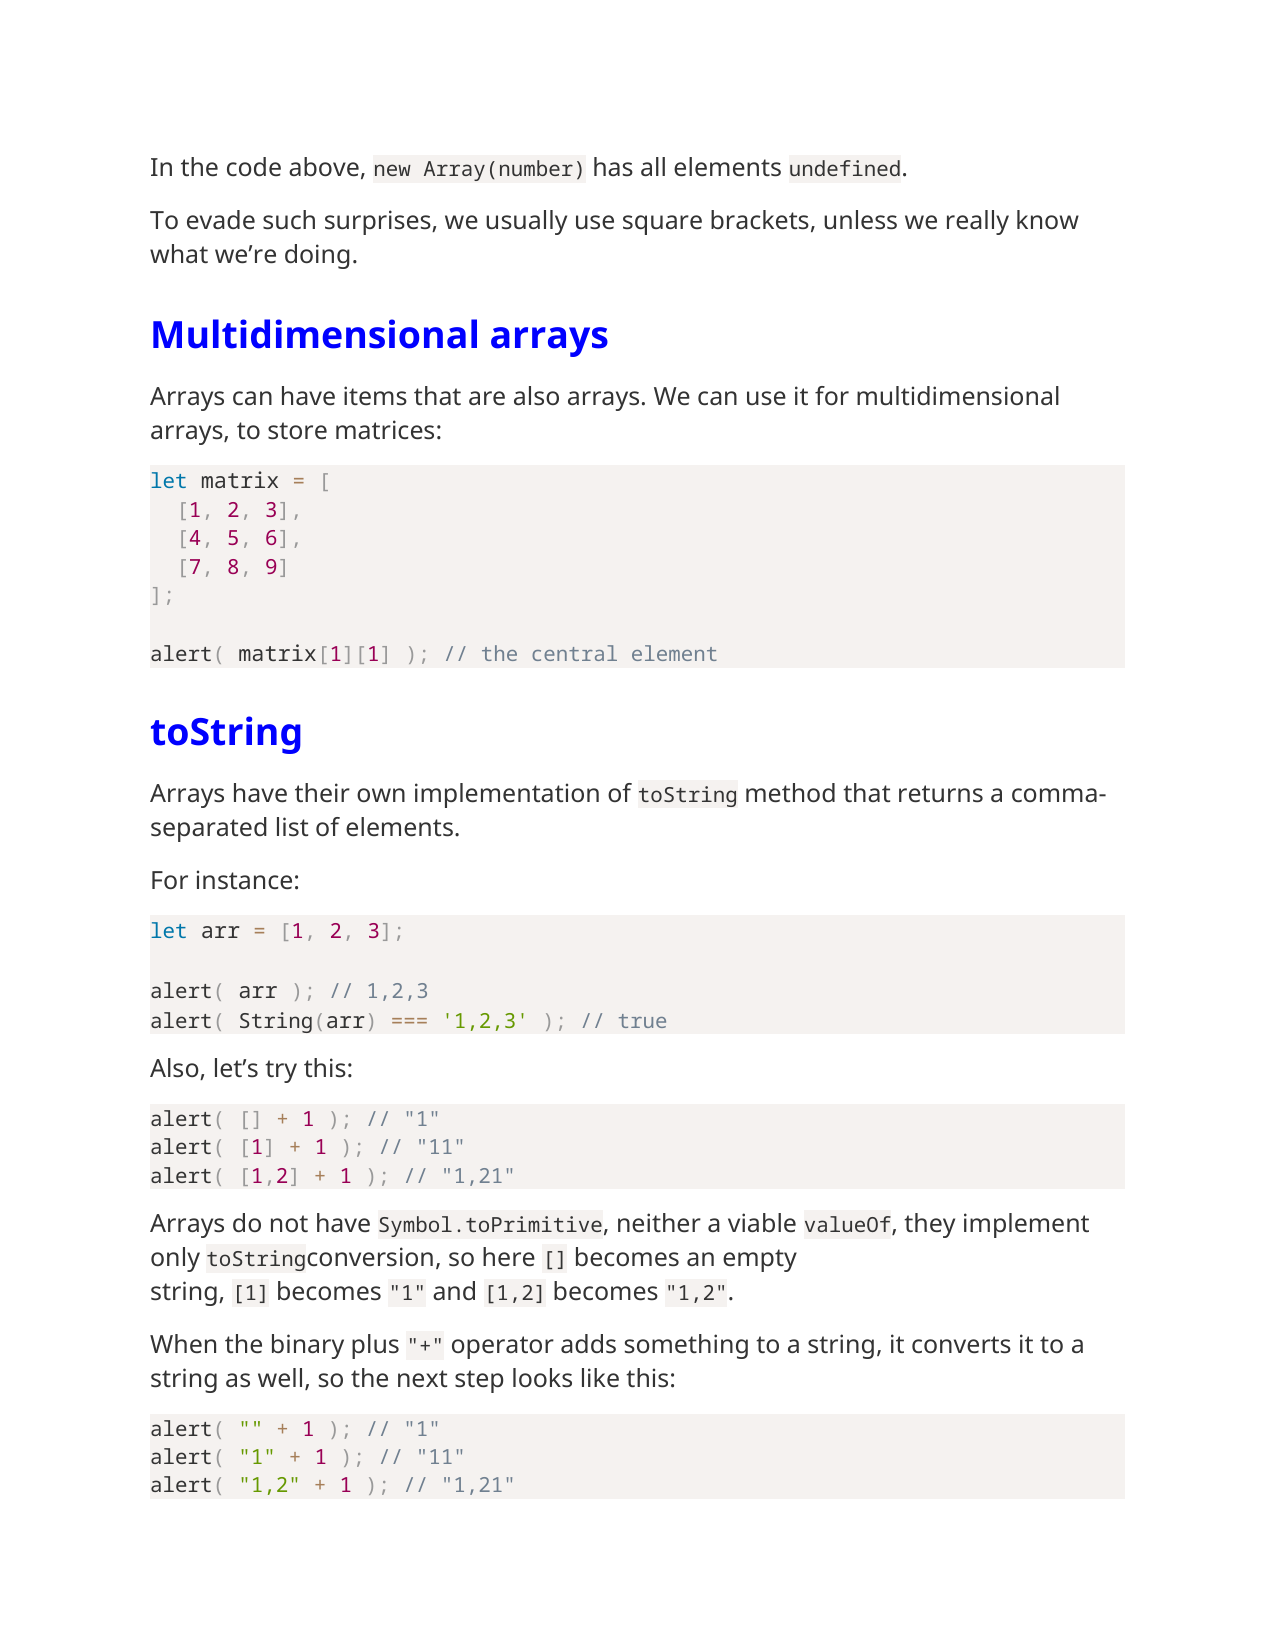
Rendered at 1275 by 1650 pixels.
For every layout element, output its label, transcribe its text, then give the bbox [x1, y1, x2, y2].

text alert( String(arr) === '1,2,3' ); // true [150, 1004, 1125, 1034]
text To evade such surprises, we usually use square brackets, unless we really know what we’re doing. [150, 203, 1125, 271]
text In the code above, new Array(number) has all elements undefined. [150, 150, 1125, 184]
text alert( matrix[1][1] ); // the central element [150, 638, 1125, 668]
text alert( "" + 1 ); // "1" [150, 1414, 1125, 1442]
text alert( "1" + 1 ); // "11" [150, 1442, 1125, 1471]
text let arr = [1, 2, 3]; [150, 915, 1125, 945]
text [4, 5, 6], [150, 523, 1125, 552]
text alert( [1] + 1 ); // "11" [150, 1132, 1125, 1161]
text ]; [150, 580, 1125, 609]
text alert( "1,2" + 1 ); // "1,21" [150, 1471, 1125, 1499]
text alert( [1,2] + 1 ); // "1,21" [150, 1161, 1125, 1189]
text alert( [] + 1 ); // "1" [150, 1104, 1125, 1132]
text [7, 8, 9] [150, 552, 1125, 580]
text Arrays can have items that are also arrays. We can use it for multidimensional arrays, to store matrices: [150, 378, 1125, 446]
text Arrays have their own implementation of toString method that returns a comma-separated list of elements. [150, 776, 1125, 844]
text When the binary plus "+" operator adds something to a string, it converts it to a string as well, so the next step looks like this: [150, 1327, 1125, 1395]
text let matrix = [ [150, 465, 1125, 495]
text [1, 2, 3], [150, 495, 1125, 523]
text For instance: [150, 862, 1125, 896]
text toString [150, 706, 1125, 757]
text alert( arr ); // 1,2,3 [150, 975, 1125, 1004]
text Multidimensional arrays [150, 308, 1125, 359]
text Arrays do not have Symbol.toPrimitive, neither a viable valueOf, they implement only toStringconversion, so here [] becomes an empty string, [1] becomes "1" and [1,2] becomes "1,2". [150, 1206, 1125, 1308]
text Also, let’s try this: [150, 1051, 1125, 1085]
